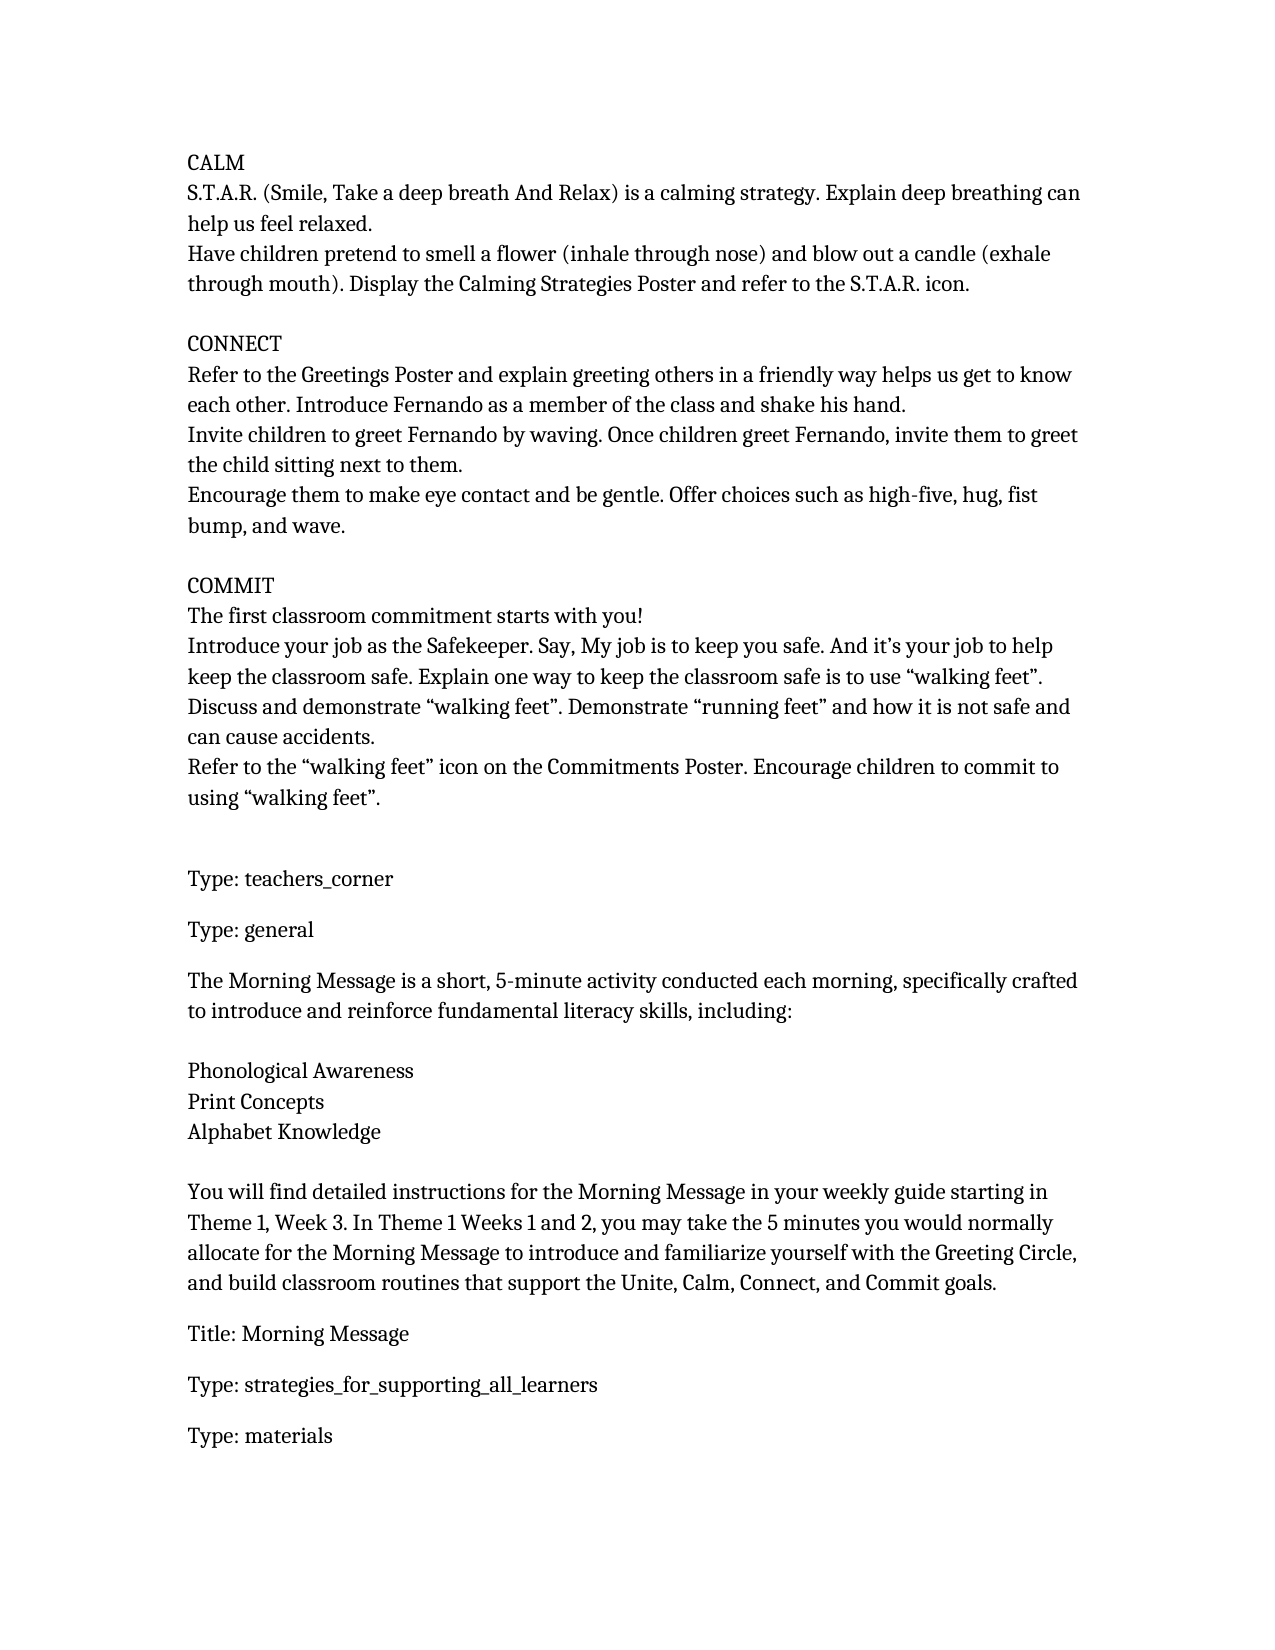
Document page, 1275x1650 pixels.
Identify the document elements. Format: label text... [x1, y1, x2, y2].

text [187, 150, 1087, 841]
text Type: teachers_corner [187, 866, 1087, 892]
text Title: Morning Message [187, 1321, 1087, 1347]
text Type: strategies_for_supporting_all_learners [187, 1372, 1087, 1398]
text Type: materials [187, 1423, 1087, 1449]
text The Morning Message is a short, 5-minute activity conducted each morning, specifically crafted to introduce and reinforce fundamental literacy skills, including: Phonological Awareness Print Concepts Alphabet Knowledge You will find detailed instructions for the Morning Message in your weekly guide starting in Theme 1, Week 3. In Theme 1 Weeks 1 and 2, you may take the 5 minutes you would normally allocate for the Morning Message to introduce and familiarize yourself with the Greeting Circle, and build classroom routines that support the Unite, Calm, Connect, and Commit goals. [187, 968, 1087, 1296]
text Type: general [187, 917, 1087, 943]
